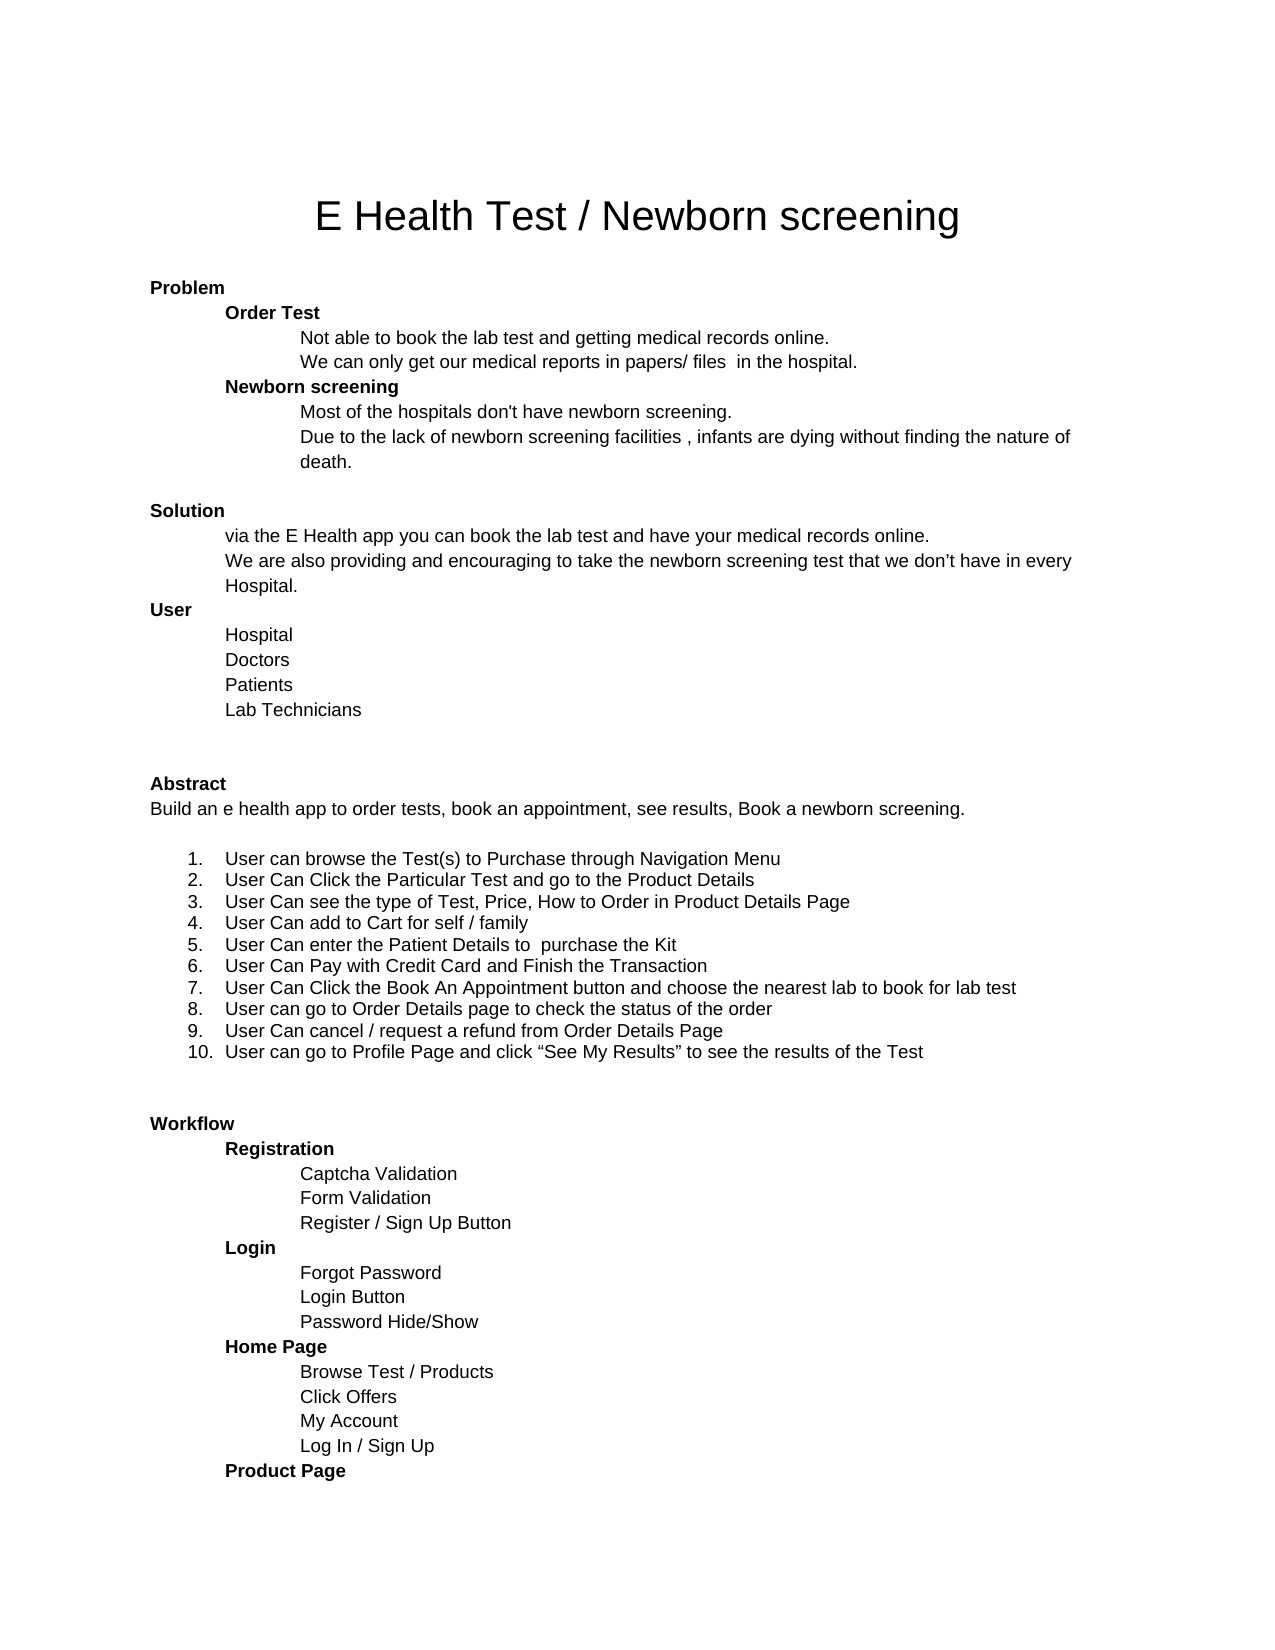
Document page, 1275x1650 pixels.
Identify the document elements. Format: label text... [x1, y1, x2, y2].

text Problem [150, 277, 1125, 298]
text Forgot Password [150, 1261, 1125, 1283]
text Build an e health app to order tests, book an appointment, see results, Book a newborn screening. [150, 797, 1125, 819]
text Registration [150, 1137, 1125, 1159]
text Click Offers [225, 1385, 1125, 1407]
text Abstract [150, 773, 1125, 794]
text Browse Test / Products [225, 1361, 1125, 1382]
list User Can Click the Book An Appointment button and choose the nearest lab to book for lab test [187, 977, 1125, 998]
text Lab Technicians [225, 698, 1125, 720]
list User can go to Order Details page to check the status of the order [187, 998, 1125, 1020]
text My Account [225, 1410, 1125, 1432]
text User [150, 599, 1125, 621]
list User Can Pay with Credit Card and Finish the Transaction [187, 955, 1125, 977]
list User Can Click the Particular Test and go to the Product Details [187, 869, 1125, 890]
text Register / Sign Up Button [225, 1212, 1125, 1233]
text Log In / Sign Up [225, 1435, 1125, 1457]
text Form Validation [150, 1187, 1125, 1209]
text We can only get our medical reports in papers/ files in the hospital. [300, 351, 1125, 373]
text Doctors [225, 649, 1125, 670]
text Due to the lack of newborn screening facilities , infants are dying without finding the nature of death. [300, 426, 1125, 472]
text Password Hide/Show [150, 1311, 1125, 1333]
list User Can see the type of Test, Price, How to Order in Product Details Page [187, 890, 1125, 912]
list User Can enter the Patient Details to purchase the Kit [187, 933, 1125, 955]
text Login Button [150, 1286, 1125, 1308]
text Workflow [150, 1113, 1125, 1134]
text Hospital. [150, 574, 1125, 596]
text Hospital [225, 624, 1125, 646]
list User Can add to Cart for self / family [187, 912, 1125, 933]
text We are also providing and encouraging to take the newborn screening test that we don’t have in every [150, 549, 1125, 571]
text Patients [225, 673, 1125, 695]
subtitle E Health Test / Newborn screening [150, 192, 1125, 239]
text Newborn screening [150, 376, 1125, 398]
text Solution [150, 500, 1125, 522]
list User can go to Profile Page and click “See My Results” to see the results of the Test [187, 1041, 1125, 1063]
text Login [150, 1237, 1125, 1258]
list User can browse the Test(s) to Purchase through Navigation Menu [187, 847, 1125, 869]
text Order Test [225, 302, 1125, 323]
text Not able to book the lab test and getting medical records online. [300, 326, 1125, 348]
text Captcha Validation [150, 1162, 1125, 1184]
text Product Page [225, 1460, 1125, 1481]
text Most of the hospitals don't have newborn screening. [300, 401, 1125, 422]
text Home Page [150, 1336, 1125, 1357]
list User Can cancel / request a refund from Order Details Page [187, 1020, 1125, 1041]
text via the E Health app you can book the lab test and have your medical records online. [150, 525, 1125, 546]
